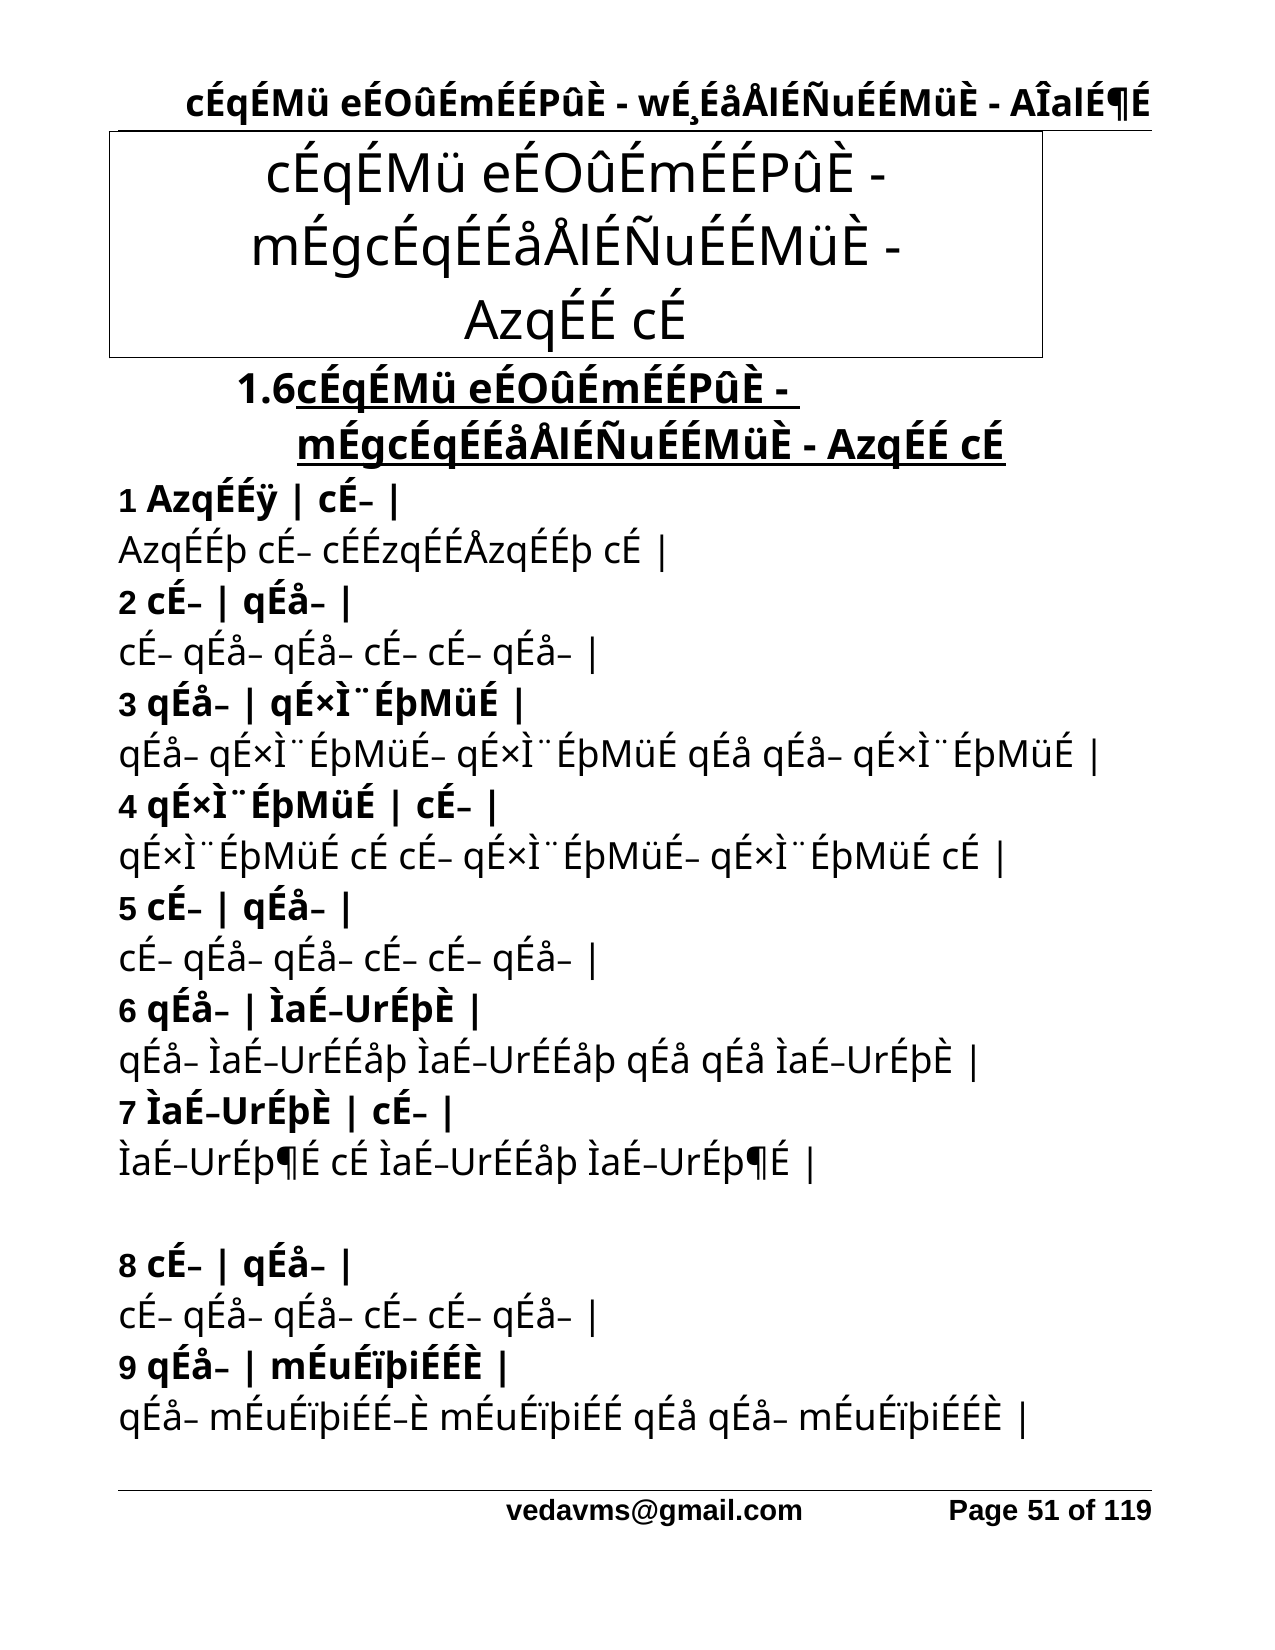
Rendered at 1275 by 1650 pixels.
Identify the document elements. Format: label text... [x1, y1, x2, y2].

text cÉ– qÉå– qÉå– cÉ– cÉ– qÉå– | [118, 625, 1152, 676]
text qÉ×Ì¨ÉþMüÉ cÉ cÉ– qÉ×Ì¨ÉþMüÉ– qÉ×Ì¨ÉþMüÉ cÉ | [118, 829, 1152, 880]
text cÉ– qÉå– qÉå– cÉ– cÉ– qÉå– | [118, 931, 1152, 982]
text qÉå– qÉ×Ì¨ÉþMüÉ– qÉ×Ì¨ÉþMüÉ qÉå qÉå– qÉ×Ì¨ÉþMüÉ | [118, 727, 1152, 778]
text 7 ÌaÉ–UrÉþÈ | cÉ– | [118, 1084, 1152, 1136]
text qÉå– mÉuÉïþiÉÉ–È mÉuÉïþiÉÉ qÉå qÉå– mÉuÉïþiÉÉÈ | [118, 1391, 1152, 1442]
text 4 qÉ×Ì¨ÉþMüÉ | cÉ– | [118, 778, 1152, 829]
text 2 cÉ– | qÉå– | [118, 574, 1152, 625]
text qÉå– ÌaÉ–UrÉÉåþ ÌaÉ–UrÉÉåþ qÉå qÉå ÌaÉ–UrÉþÈ | [118, 1033, 1152, 1084]
text 1 AzqÉÉÿ | cÉ– | [118, 472, 1152, 523]
text AzqÉÉþ cÉ– cÉÉzqÉÉÅzqÉÉþ cÉ | [118, 523, 1152, 574]
text 6 qÉå– | ÌaÉ–UrÉþÈ | [118, 982, 1152, 1033]
text cÉ– qÉå– qÉå– cÉ– cÉ– qÉå– | [118, 1289, 1152, 1340]
text AzqÉÉ cÉ [110, 278, 1042, 357]
text 5 cÉ– | qÉå– | [118, 880, 1152, 931]
text cÉqÉMü eÉOûÉmÉÉPûÈ - mÉgcÉqÉÉåÅlÉÑuÉÉMüÈ - [110, 132, 1042, 278]
text 8 cÉ– | qÉå– | [118, 1238, 1152, 1289]
text ÌaÉ–UrÉþ¶É cÉ ÌaÉ–UrÉÉåþ ÌaÉ–UrÉþ¶É | [118, 1136, 1152, 1187]
text 9 qÉå– | mÉuÉïþiÉÉÈ | [118, 1340, 1152, 1391]
subtitle cÉqÉMü eÉOûÉmÉÉPûÈ - mÉgcÉqÉÉåÅlÉÑuÉÉMüÈ - AzqÉÉ cÉ [236, 358, 1152, 472]
text 3 qÉå– | qÉ×Ì¨ÉþMüÉ | [118, 676, 1152, 727]
